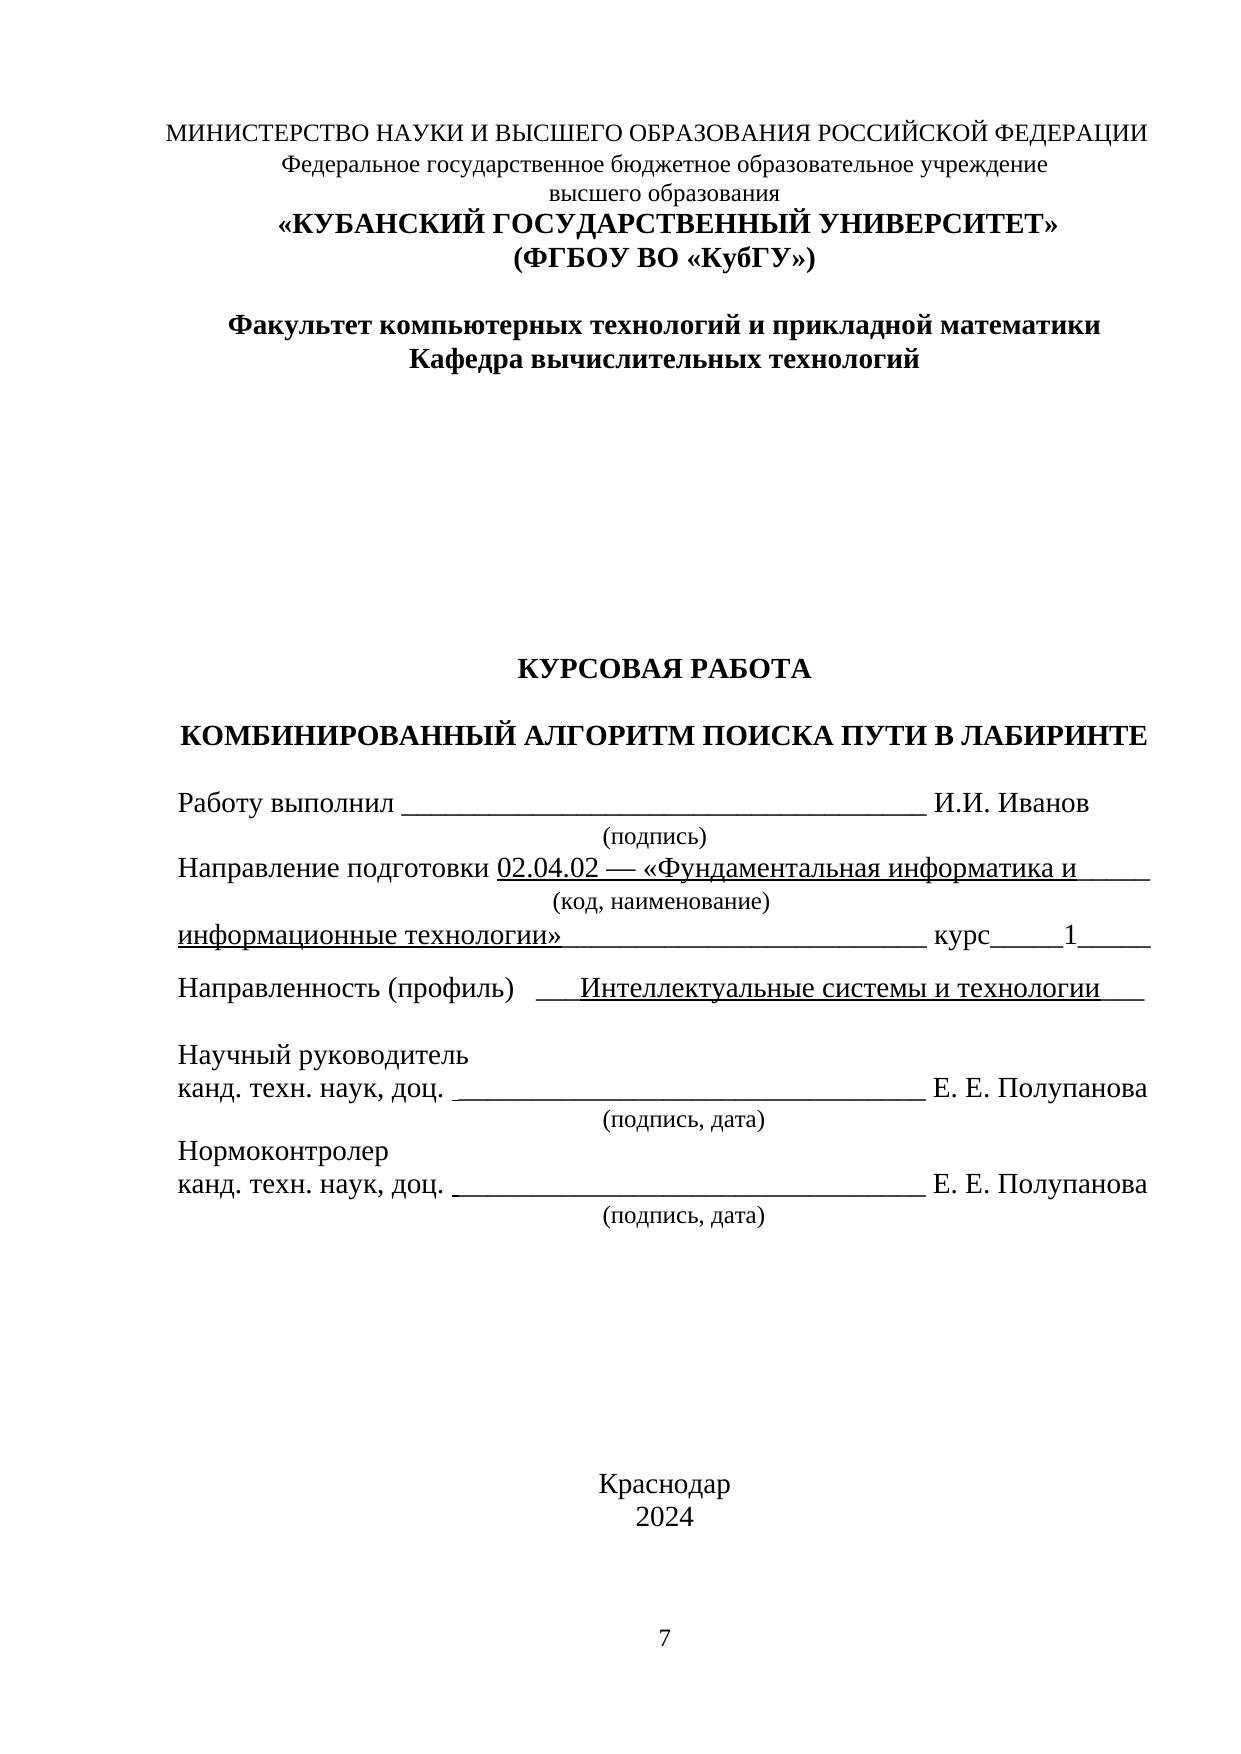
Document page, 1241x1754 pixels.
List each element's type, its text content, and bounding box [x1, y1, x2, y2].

text Федеральное государственное бюджетное образовательное учреждение [177, 149, 1152, 178]
text «КУБАНСКИЙ ГОСУДАРСТВЕННЫЙ УНИВЕРСИТЕТ» [177, 207, 1152, 240]
text Направленность (профиль) ___Интеллектуальные системы и технологии___ [177, 970, 1152, 1003]
text информационные технологии»_________________________ курс_____1_____ [177, 917, 1152, 951]
text (подпись, дата) [177, 1104, 1152, 1133]
text канд. техн. наук, доц. ________________________________ Е. Е. Полупанова [177, 1166, 1152, 1200]
text МИНИСТЕРСТВО НАУКИ И ВЫСШЕГО ОБРАЗОВАНИЯ РОССИЙСКОЙ ФЕДЕРАЦИИ [162, 118, 1152, 147]
text Работу выполнил ____________________________________ И.И. Иванов [177, 785, 1152, 818]
text Научный руководитель [177, 1037, 1152, 1071]
text Нормоконтролер [177, 1133, 1152, 1166]
text КУРСОВАЯ РАБОТА [177, 651, 1152, 684]
text (подпись, дата) [177, 1200, 1152, 1229]
text канд. техн. наук, доц. ________________________________ Е. Е. Полупанова [177, 1071, 1152, 1104]
text Краснодар [177, 1466, 1152, 1499]
text 2024 [177, 1499, 1152, 1533]
text (подпись) [177, 821, 1152, 850]
text (ФГБОУ ВО «КубГУ») [177, 240, 1152, 274]
text Направление подготовки 02.04.02 — «Фундаментальная информатика и_____ [177, 850, 1152, 883]
text (код, наименование) [177, 886, 1152, 915]
text Факультет компьютерных технологий и прикладной математики [177, 307, 1152, 341]
text высшего образования [177, 178, 1152, 207]
text Кафедра вычислительных технологий [177, 341, 1152, 374]
